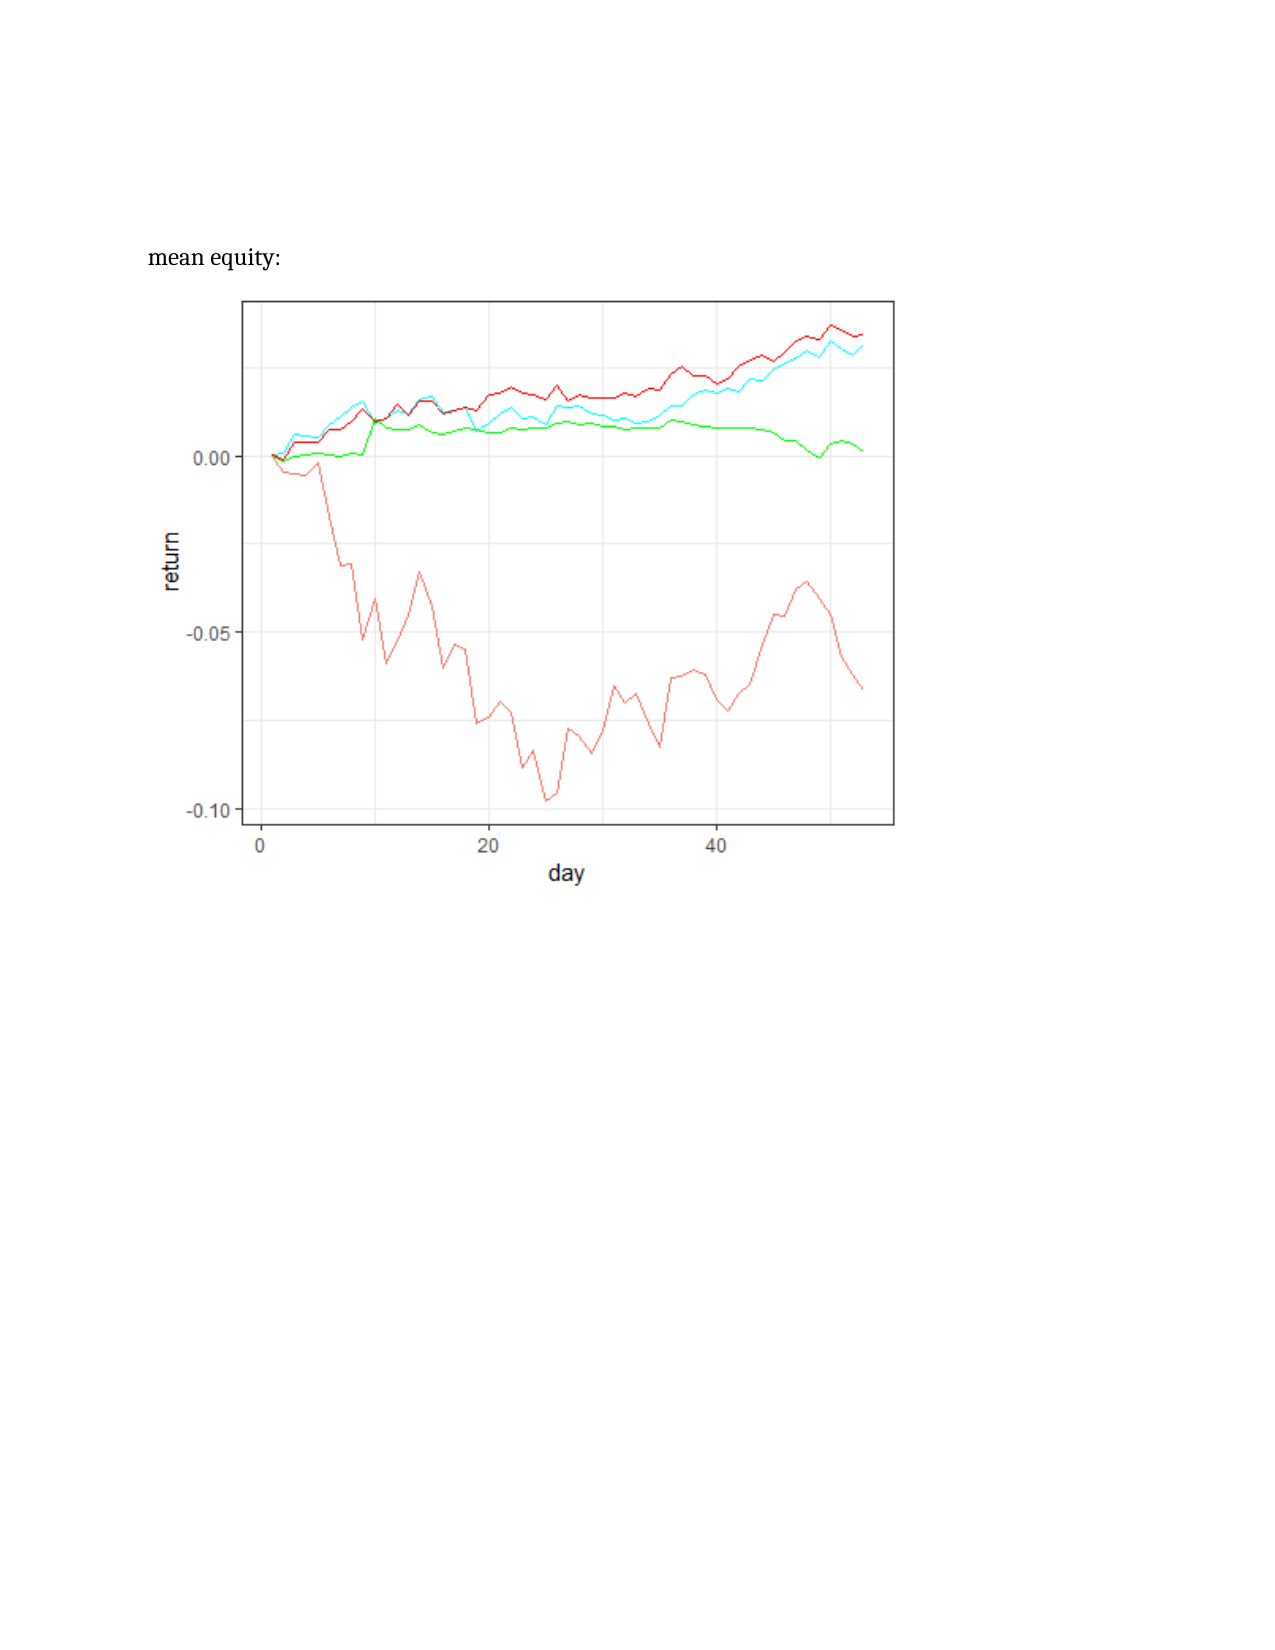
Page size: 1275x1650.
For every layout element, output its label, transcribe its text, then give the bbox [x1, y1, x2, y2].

picture [147, 290, 906, 897]
text mean equity: [148, 243, 1127, 271]
